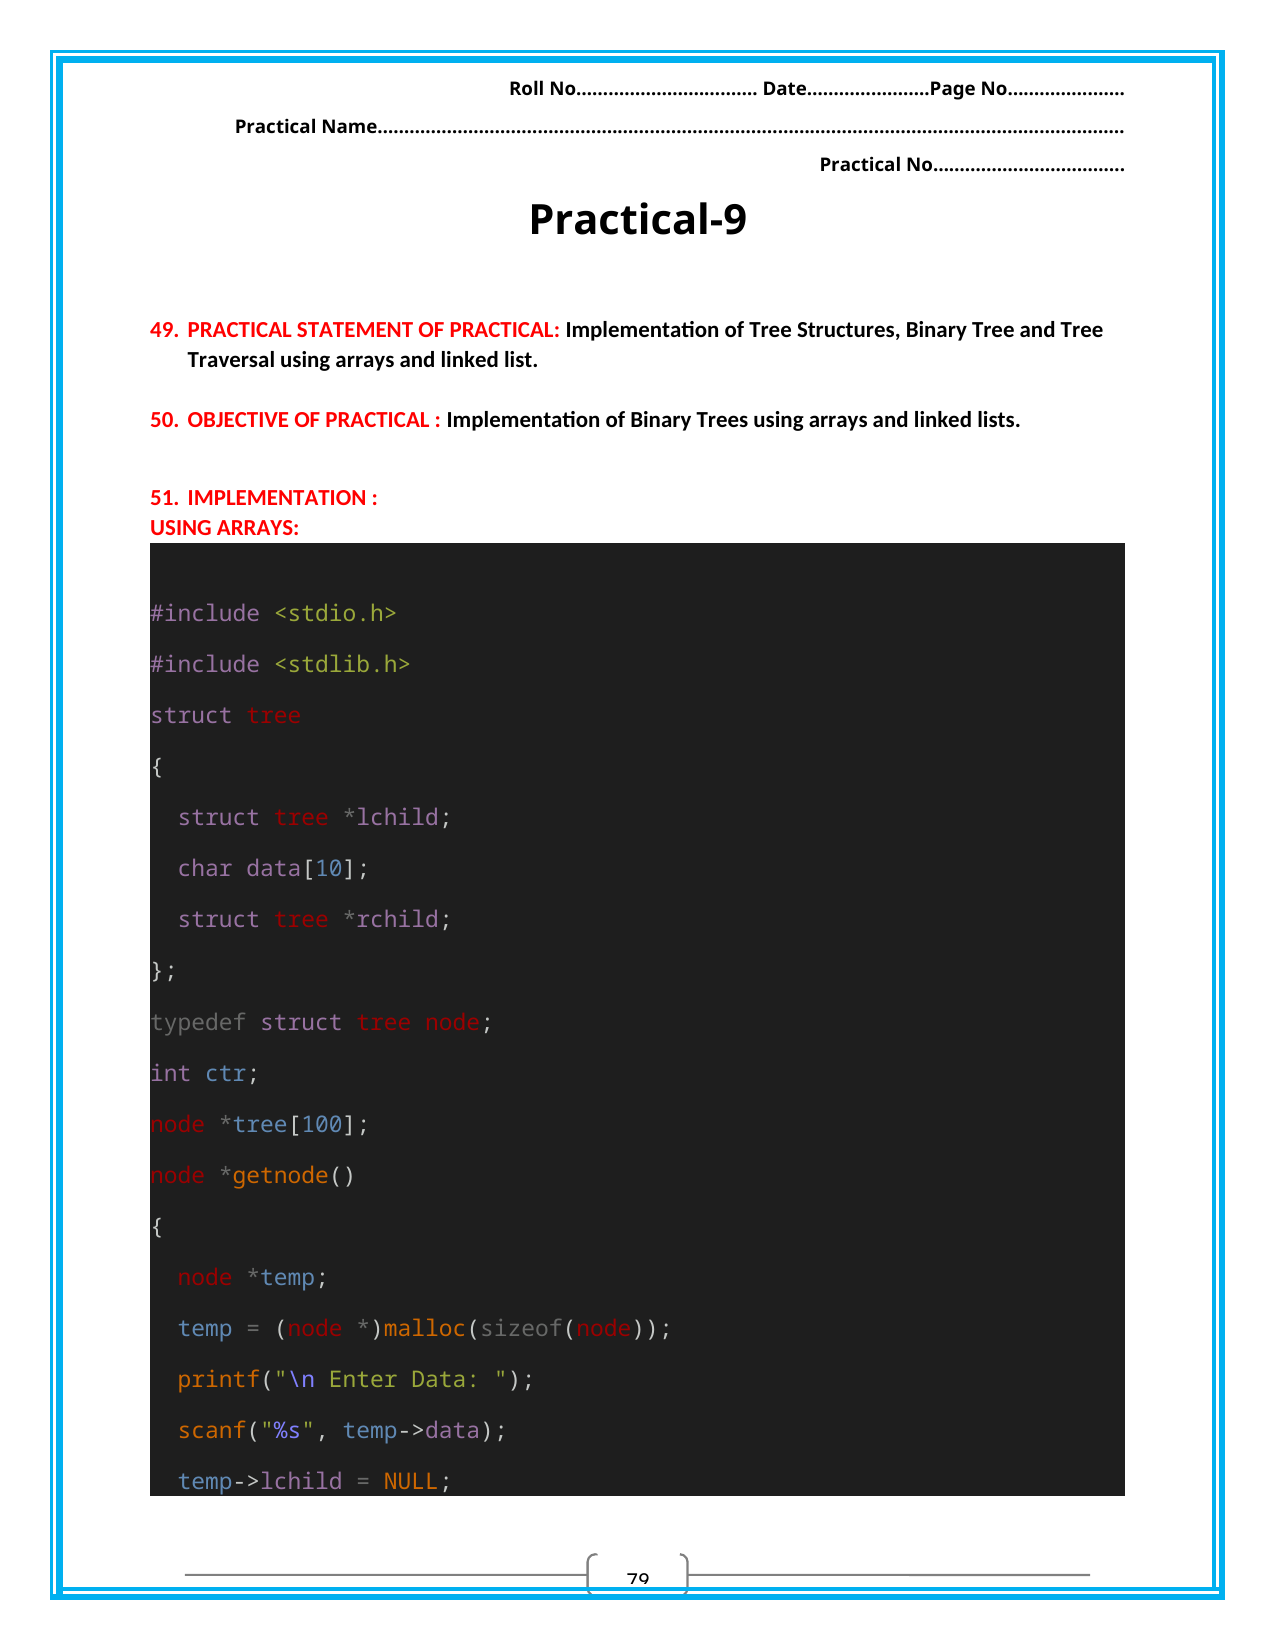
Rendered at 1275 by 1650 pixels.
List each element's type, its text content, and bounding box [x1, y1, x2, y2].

text Practical-9 [150, 190, 1125, 247]
text temp->lchild = NULL; [150, 1462, 1125, 1496]
list IMPLEMENTATION : [150, 483, 1125, 511]
text node *getnode() [150, 1156, 1125, 1190]
text temp = (node *)malloc(sizeof(node)); [150, 1309, 1125, 1343]
text node *tree[100]; [150, 1104, 1125, 1139]
text node *temp; [150, 1258, 1125, 1292]
text #include <stdlib.h> [150, 645, 1125, 679]
text { [150, 1207, 1125, 1241]
text struct tree [150, 696, 1125, 731]
text #include <stdio.h> [150, 594, 1125, 628]
text struct tree *rchild; [150, 900, 1125, 935]
text typedef struct tree node; [150, 1002, 1125, 1037]
text int ctr; [150, 1053, 1125, 1088]
text USING ARRAYS: [150, 513, 1125, 541]
list PRACTICAL STATEMENT OF PRACTICAL: Implementation of Tree Structures, Binary Tree and Tree Traversal using arrays and linked list. [150, 315, 1125, 373]
text }; [150, 951, 1125, 986]
text { [150, 747, 1125, 782]
text scanf("%s", temp->data); [150, 1411, 1125, 1445]
text char data[10]; [150, 849, 1125, 884]
list OBJECTIVE OF PRACTICAL : Implementation of Binary Trees using arrays and linked lists. [150, 406, 1125, 433]
text struct tree *lchild; [150, 798, 1125, 833]
text printf("\n Enter Data: "); [150, 1360, 1125, 1394]
